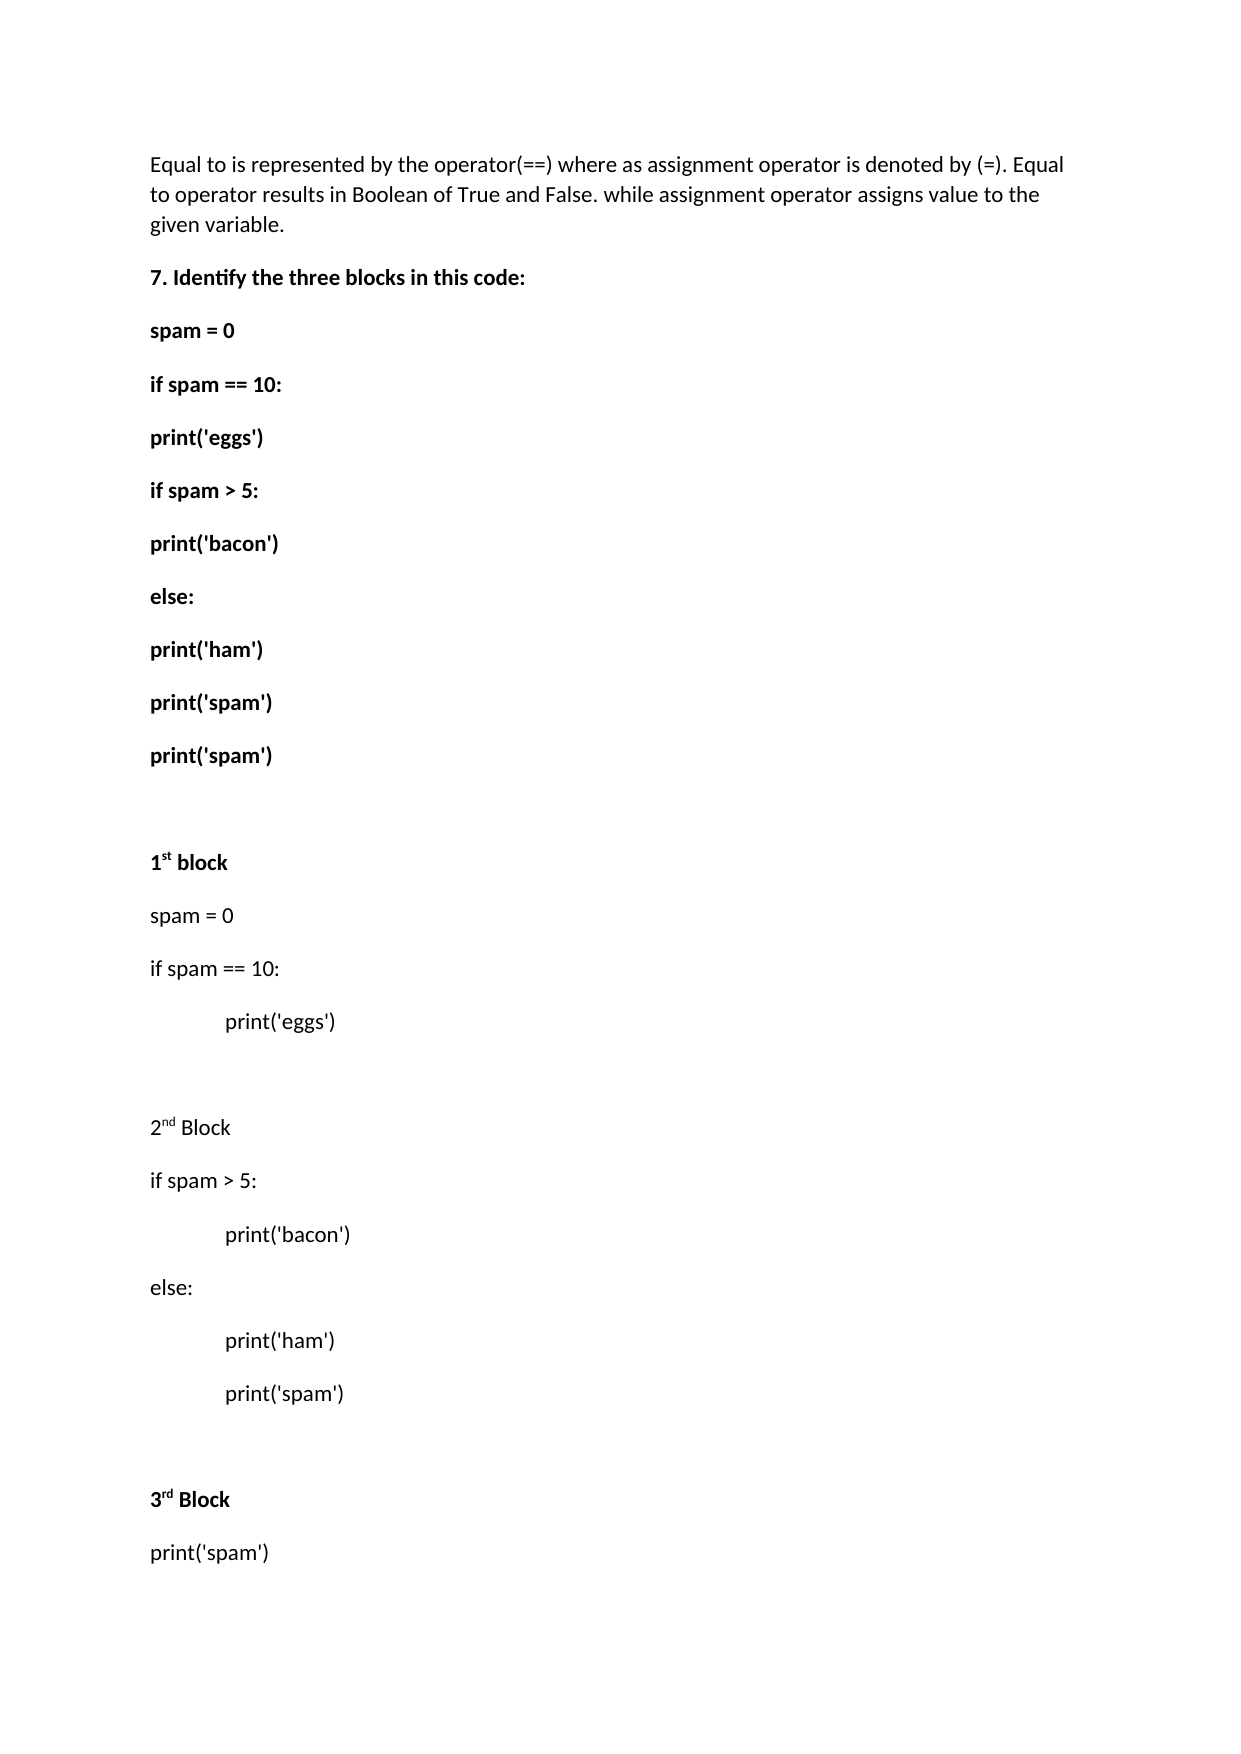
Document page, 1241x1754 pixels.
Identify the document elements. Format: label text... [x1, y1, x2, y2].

text 3rd Block [150, 1485, 1090, 1513]
text spam = 0 [150, 901, 1090, 929]
text print('ham') [150, 1326, 1090, 1354]
text if spam > 5: [150, 476, 1090, 504]
text print('spam') [150, 742, 1090, 770]
text 1st block [150, 848, 1090, 876]
text print('spam') [150, 1379, 1090, 1407]
text spam = 0 [150, 317, 1090, 345]
text print('ham') [150, 635, 1090, 663]
text if spam > 5: [150, 1167, 1090, 1195]
text print('eggs') [150, 423, 1090, 451]
text Equal to is represented by the operator(==) where as assignment operator is denoted by (=). Equal to operator results in Boolean of True and False. while assignment operator assigns value to the given variable. [150, 150, 1090, 238]
text print('eggs') [150, 1007, 1090, 1035]
text else: [150, 1273, 1090, 1301]
text 7. Identify the three blocks in this code: [150, 263, 1090, 292]
text print('spam') [150, 688, 1090, 717]
text 2nd Block [150, 1113, 1090, 1142]
text if spam == 10: [150, 954, 1090, 982]
text print('bacon') [150, 1220, 1090, 1248]
text if spam == 10: [150, 370, 1090, 398]
text else: [150, 582, 1090, 610]
text print('spam') [150, 1538, 1090, 1567]
text print('bacon') [150, 529, 1090, 557]
